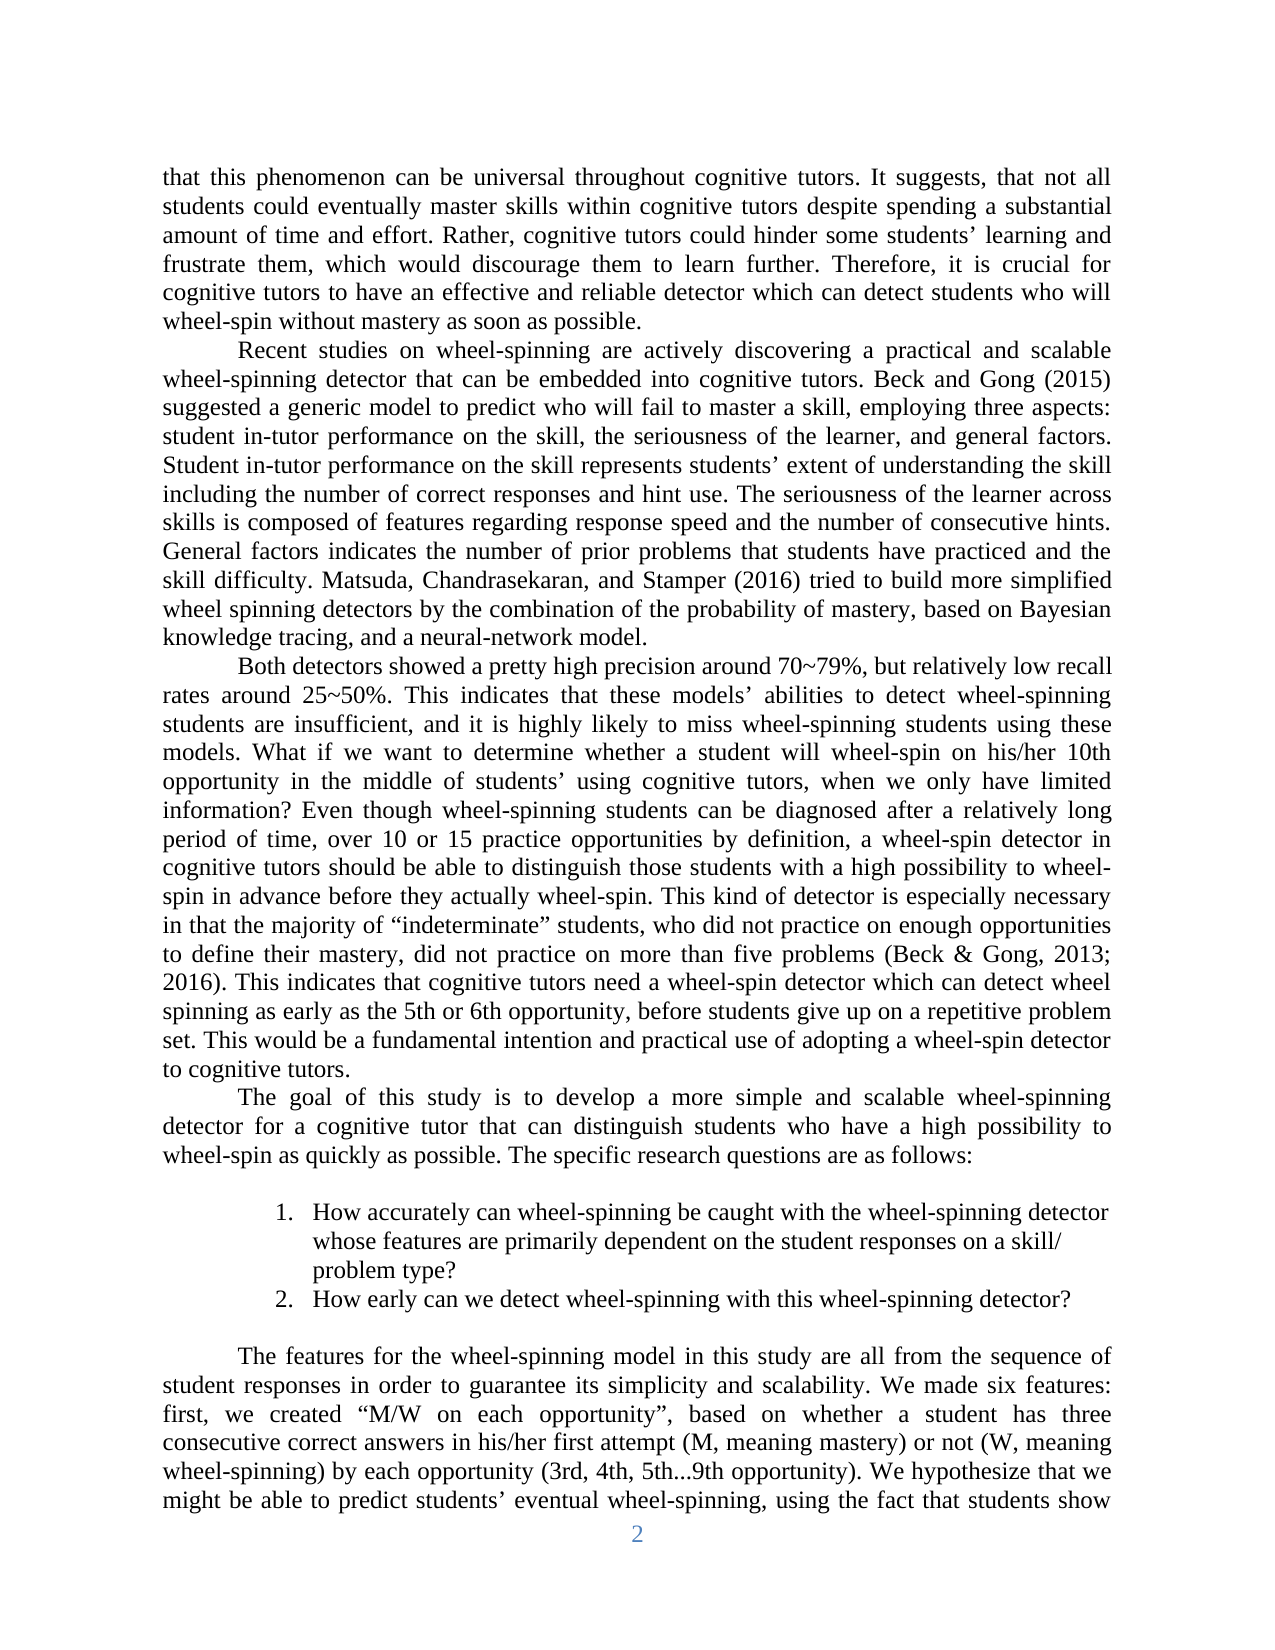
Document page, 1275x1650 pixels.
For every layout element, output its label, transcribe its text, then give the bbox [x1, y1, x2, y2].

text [162, 1341, 1113, 1514]
text Recent studies on wheel-spinning are actively discovering a practical and scalable wheel-spinning detector that can be embedded into cognitive tutors. Beck and Gong (2015) suggested a generic model to predict who will fail to master a skill, employing three aspects: student in-tutor performance on the skill, the seriousness of the learner, and general factors. Student in-tutor performance on the skill represents students’ extent of understanding the skill including the number of correct responses and hint use. The seriousness of the learner across skills is composed of features regarding response speed and the number of consecutive hints. General factors indicates the number of prior problems that students have practiced and the skill difficulty. Matsuda, Chandrasekaran, and Stamper (2016) tried to build more simplified wheel spinning detectors by the combination of the probability of mastery, based on Bayesian knowledge tracing, and a neural-network model. [162, 335, 1113, 651]
list How accurately can wheel-spinning be caught with the wheel-spinning detector whose features are primarily dependent on the student responses on a skill/ problem type? [275, 1197, 1113, 1284]
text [162, 162, 1113, 335]
text The goal of this study is to develop a more simple and scalable wheel-spinning detector for a cognitive tutor that can distinguish students who have a high possibility to wheel-spin as quickly as possible. The specific research questions are as follows: [162, 1082, 1113, 1169]
text Both detectors showed a pretty high precision around 70~79%, but relatively low recall rates around 25~50%. This indicates that these models’ abilities to detect wheel-spinning students are insufficient, and it is highly likely to miss wheel-spinning students using these models. What if we want to determine whether a student will wheel-spin on his/her 10th opportunity in the middle of students’ using cognitive tutors, when we only have limited information? Even though wheel-spinning students can be diagnosed after a relatively long period of time, over 10 or 15 practice opportunities by definition, a wheel-spin detector in cognitive tutors should be able to distinguish those students with a high possibility to wheel-spin in advance before they actually wheel-spin. This kind of detector is especially necessary in that the majority of “indeterminate” students, who did not practice on enough opportunities to define their mastery, did not practice on more than five problems (Beck & Gong, 2013; 2016). This indicates that cognitive tutors need a wheel-spin detector which can detect wheel spinning as early as the 5th or 6th opportunity, before students give up on a repetitive problem set. This would be a fundamental intention and practical use of adopting a wheel-spin detector to cognitive tutors. [162, 651, 1113, 1082]
list How early can we detect wheel-spinning with this wheel-spinning detector? [275, 1284, 1113, 1312]
